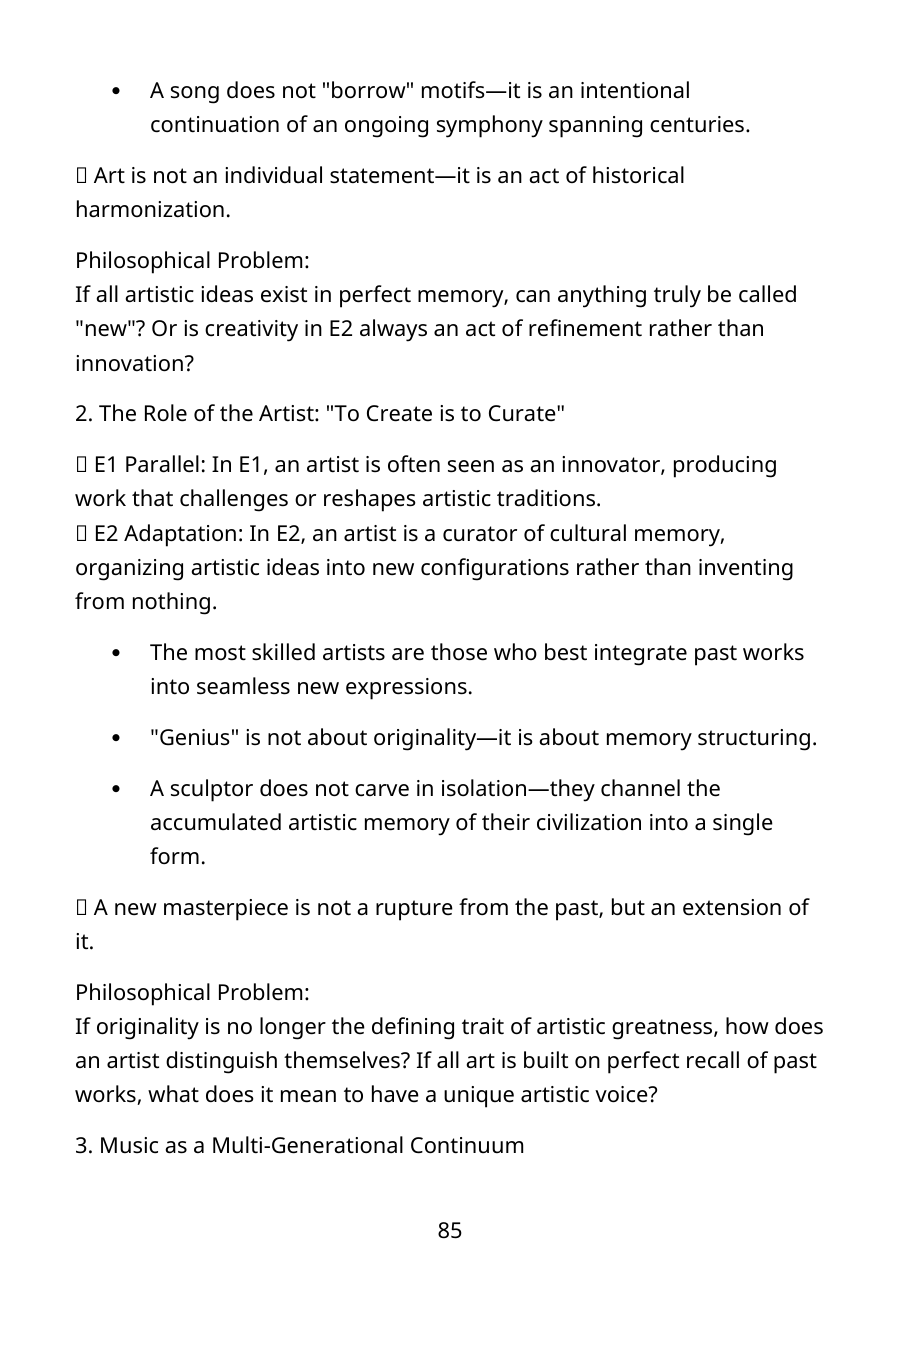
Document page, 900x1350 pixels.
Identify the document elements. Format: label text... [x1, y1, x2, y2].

text Philosophical Problem: If all artistic ideas exist in perfect memory, can anything truly be called "new"? Or is creativity in E2 always an act of refinement rather than innovation? [75, 245, 825, 377]
text 🔹 A new masterpiece is not a rupture from the past, but an extension of it. [75, 892, 825, 956]
list A sculptor does not carve in isolation—they channel the accumulated artistic memory of their civilization into a single form. [112, 772, 825, 871]
list The most skilled artists are those who best integrate past works into seamless new expressions. [112, 637, 825, 701]
text 2. The Role of the Artist: "To Create is to Curate" [75, 398, 825, 428]
text 3. Music as a Multi-Generational Continuum [75, 1130, 825, 1160]
list "Genius" is not about originality—it is about memory structuring. [112, 722, 825, 751]
text 🔹 E1 Parallel: In E1, an artist is often seen as an innovator, producing work that challenges or reshapes artistic traditions. 🔹 E2 Adaptation: In E2, an artist is a curator of cultural memory, organizing artistic ideas into new configurations rather than inventing from nothing. [75, 449, 825, 616]
text Philosophical Problem: If originality is no longer the defining trait of artistic greatness, how does an artist distinguish themselves? If all art is built on perfect recall of past works, what does it mean to have a unique artistic voice? [75, 977, 825, 1109]
text 🔹 Art is not an individual statement—it is an act of historical harmonization. [75, 160, 825, 224]
list A song does not "borrow" motifs—it is an intentional continuation of an ongoing symphony spanning centuries. [112, 75, 825, 139]
